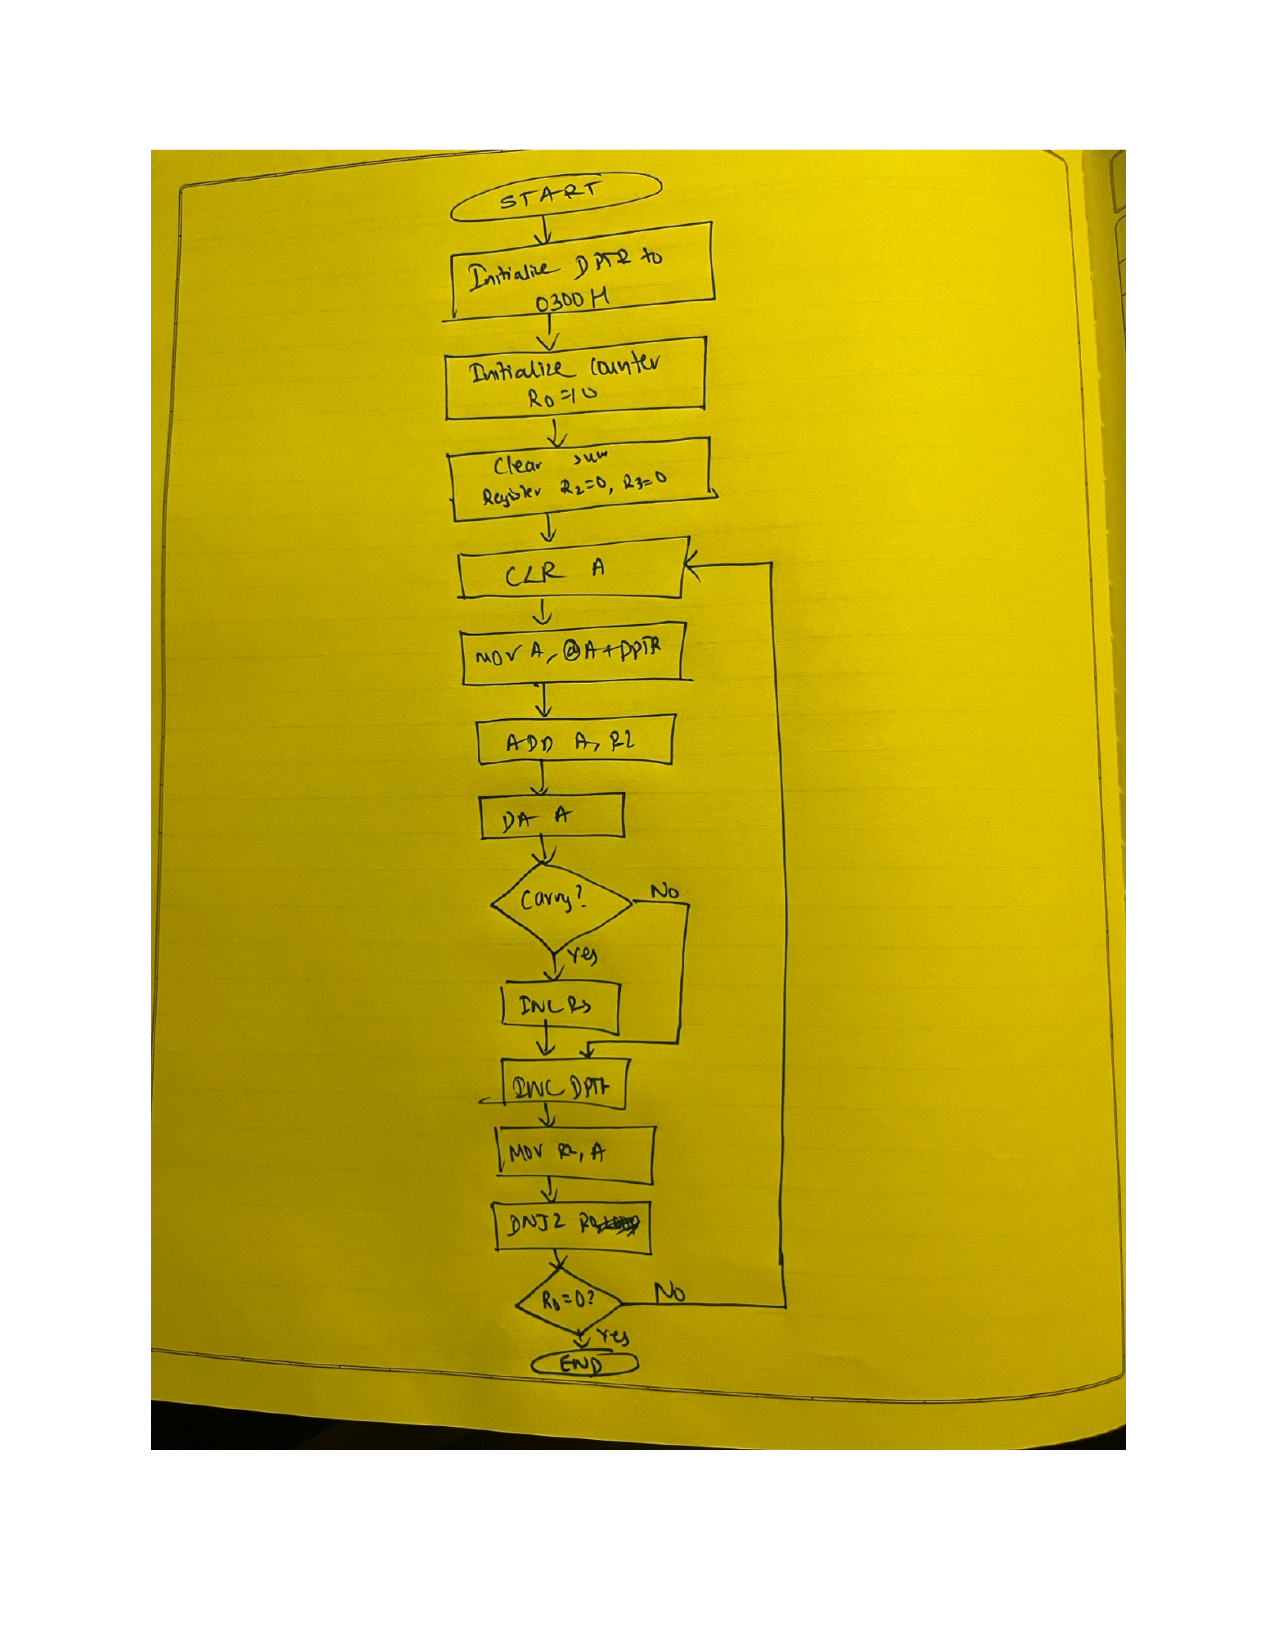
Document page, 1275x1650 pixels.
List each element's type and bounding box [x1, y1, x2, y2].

picture [152, 151, 1126, 1448]
